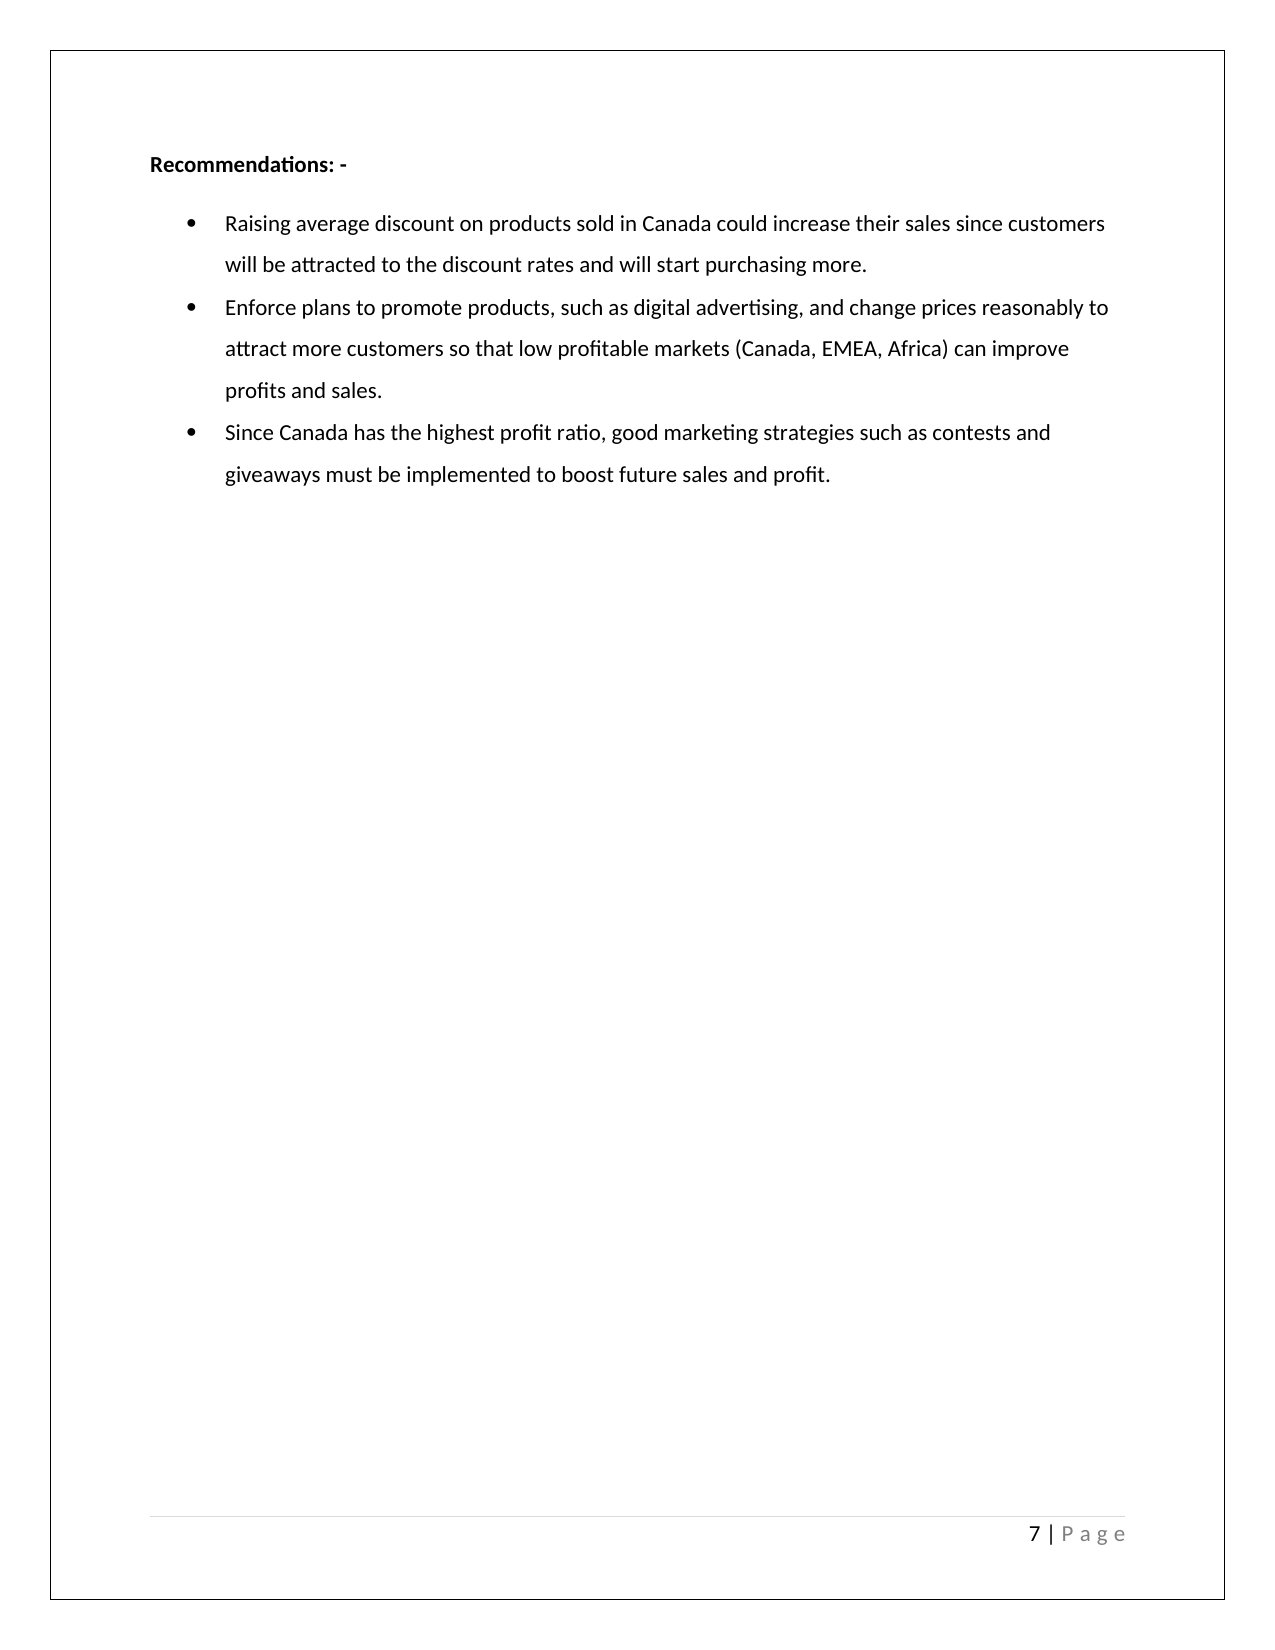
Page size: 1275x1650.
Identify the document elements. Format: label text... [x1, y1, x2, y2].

list Since Canada has the highest profit ratio, good marketing strategies such as contests and giveaways must be implemented to boost future sales and profit. [187, 418, 1125, 488]
list Raising average discount on products sold in Canada could increase their sales since customers will be attracted to the discount rates and will start purchasing more. [187, 209, 1125, 279]
text Recommendations: - [150, 150, 1125, 178]
list Enforce plans to promote products, such as digital advertising, and change prices reasonably to attract more customers so that low profitable markets (Canada, EMEA, Africa) can improve profits and sales. [187, 293, 1125, 404]
